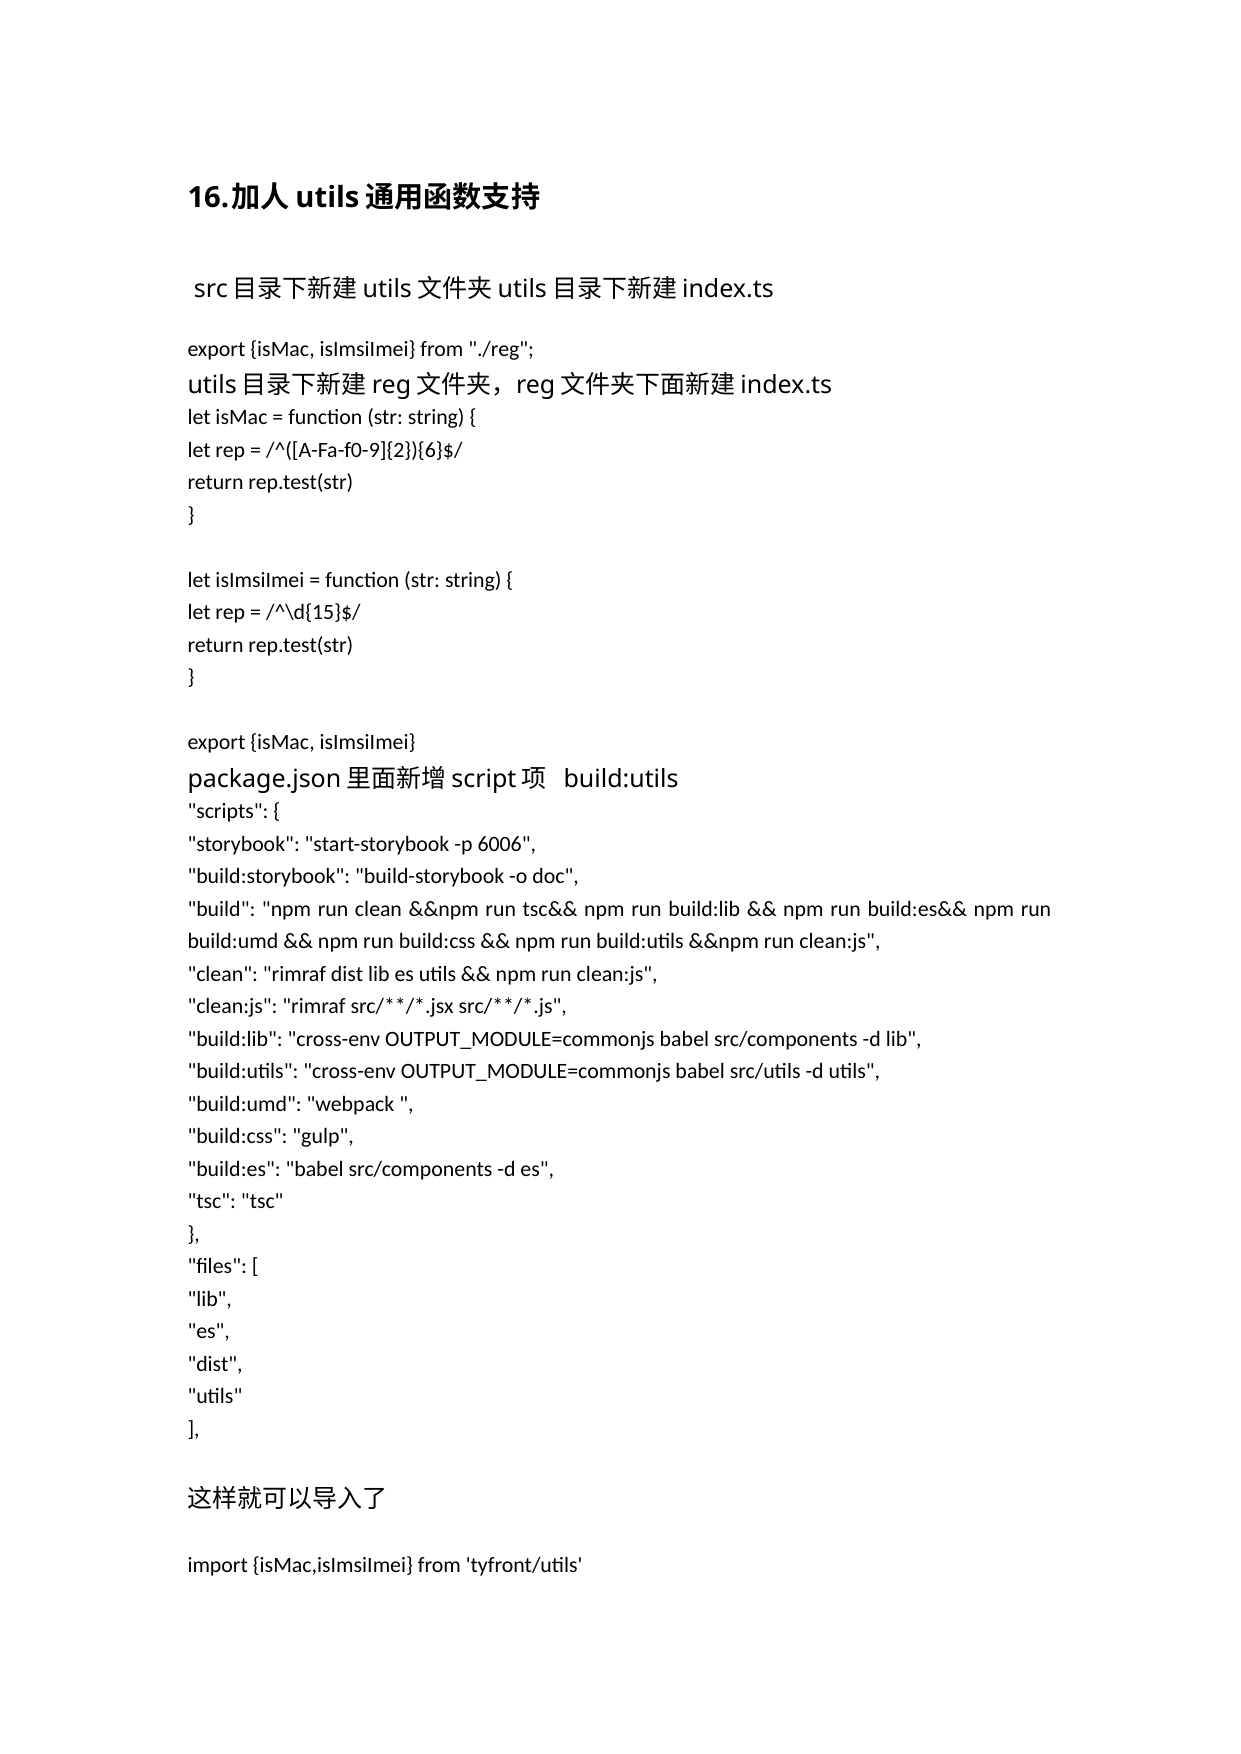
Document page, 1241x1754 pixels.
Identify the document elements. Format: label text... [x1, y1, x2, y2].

text "clean": "rimraf dist lib es utils && npm run clean:js", [187, 957, 1053, 989]
text package.json里面新增script项 build:utils [187, 758, 1053, 794]
text export {isMac, isImsiImei} [187, 726, 1053, 758]
text "clean:js": "rimraf src/**/*.jsx src/**/*.js", [187, 989, 1053, 1022]
text "es", [187, 1314, 1053, 1347]
text utils目录下新建reg文件夹，reg文件夹下面新建index.ts [187, 364, 1053, 401]
text }, [187, 1217, 1053, 1249]
text "storybook": "start-storybook -p 6006", [187, 827, 1053, 859]
text } [187, 661, 1053, 693]
text ], [187, 1412, 1053, 1444]
subtitle 16. 加人utils通用函数支持 [187, 162, 1053, 227]
text "build:umd": "webpack ", [187, 1087, 1053, 1119]
text "build:storybook": "build-storybook -o doc", [187, 859, 1053, 892]
text } [187, 498, 1053, 531]
text let rep = /^\d{15}$/ [187, 596, 1053, 628]
text "files": [ [187, 1249, 1053, 1282]
text "lib", [187, 1282, 1053, 1314]
text "tsc": "tsc" [187, 1184, 1053, 1217]
text let isMac = function (str: string) { [187, 401, 1053, 433]
text "build:es": "babel src/components -d es", [187, 1152, 1053, 1184]
text "dist", [187, 1347, 1053, 1379]
text export {isMac, isImsiImei} from "./reg"; [187, 332, 1053, 364]
text let isImsiImei = function (str: string) { [187, 563, 1053, 596]
text return rep.test(str) [187, 628, 1053, 661]
text "build": "npm run clean &&npm run tsc&& npm run build:lib && npm run build:es&& npm run build:umd && npm run build:css && npm run build:utils &&npm run clean:js", [187, 892, 1053, 957]
text "build:lib": "cross-env OUTPUT_MODULE=commonjs babel src/components -d lib", [187, 1022, 1053, 1054]
text import {isMac,isImsiImei} from 'tyfront/utils' [187, 1549, 1053, 1581]
text return rep.test(str) [187, 466, 1053, 498]
text "build:css": "gulp", [187, 1119, 1053, 1152]
text 这样就可以导入了 [187, 1478, 1053, 1515]
text "build:utils": "cross-env OUTPUT_MODULE=commonjs babel src/utils -d utils", [187, 1054, 1053, 1087]
text src目录下新建utils文件夹 utils目录下新建index.ts [187, 269, 1053, 305]
text "scripts": { [187, 794, 1053, 827]
text "utils" [187, 1379, 1053, 1412]
text let rep = /^([A-Fa-f0-9]{2}){6}$/ [187, 433, 1053, 466]
